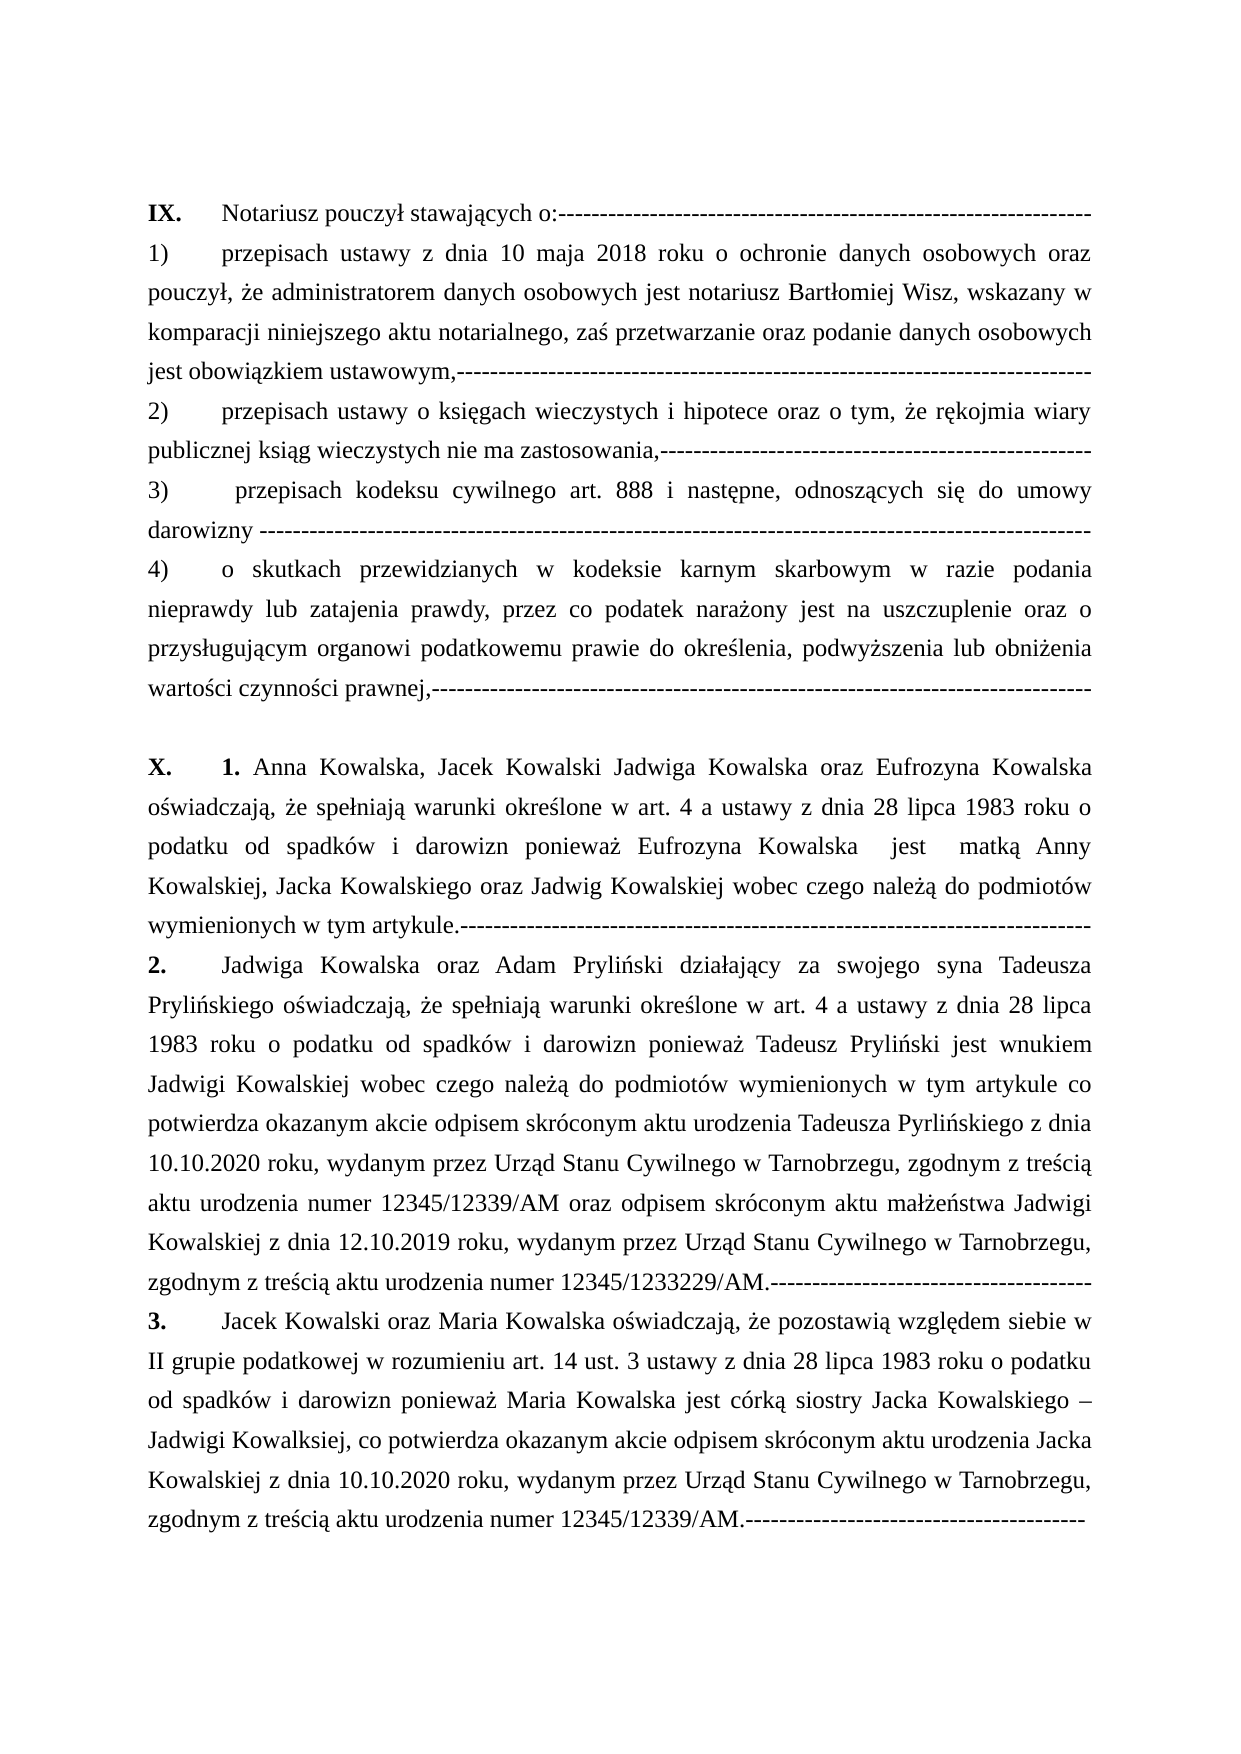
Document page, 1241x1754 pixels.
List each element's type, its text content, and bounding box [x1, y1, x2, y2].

text 1) przepisach ustawy z dnia 10 maja 2018 roku o ochronie danych osobowych oraz pouczył, że administratorem danych osobowych jest notariusz Bartłomiej Wisz, wskazany w komparacji niniejszego aktu notarialnego, zaś przetwarzanie oraz podanie danych osobowych jest obowiązkiem ustawowym, [148, 227, 1093, 385]
text 2) przepisach ustawy o księgach wieczystych i hipotece oraz o tym, że rękojmia wiary publicznej ksiąg wieczystych nie ma zastosowania, [148, 385, 1093, 464]
text 2. Jadwiga Kowalska oraz Adam Pryliński działający za swojego syna Tadeusza Prylińskiego oświadczają, że spełniają warunki określone w art. 4 a ustawy z dnia 28 lipca 1983 roku o podatku od spadków i darowizn ponieważ Tadeusz Pryliński jest wnukiem Jadwigi Kowalskiej wobec czego należą do podmiotów wymienionych w tym artykule co potwierdza okazanym akcie odpisem skróconym aktu urodzenia Tadeusza Pyrlińskiego z dnia 10.10.2020 roku, wydanym przez Urząd Stanu Cywilnego w Tarnobrzegu, zgodnym z treścią aktu urodzenia numer 12345/12339/AM oraz odpisem skróconym aktu małżeństwa Jadwigi Kowalskiej z dnia 12.10.2019 roku, wydanym przez Urząd Stanu Cywilnego w Tarnobrzegu, zgodnym z treścią aktu urodzenia numer 12345/1233229/AM. [148, 939, 1093, 1296]
text 3. Jacek Kowalski oraz Maria Kowalska oświadczają, że pozostawią względem siebie w II grupie podatkowej w rozumieniu art. 14 ust. 3 ustawy z dnia 28 lipca 1983 roku o podatku od spadków i darowizn ponieważ Maria Kowalska jest córką siostry Jacka Kowalskiego – Jadwigi Kowalksiej, co potwierdza okazanym akcie odpisem skróconym aktu urodzenia Jacka Kowalskiej z dnia 10.10.2020 roku, wydanym przez Urząd Stanu Cywilnego w Tarnobrzegu, zgodnym z treścią aktu urodzenia numer 12345/12339/AM. [148, 1296, 1093, 1533]
text 4) o skutkach przewidzianych w kodeksie karnym skarbowym w razie podania nieprawdy lub zatajenia prawdy, przez co podatek narażony jest na uszczuplenie oraz o przysługującym organowi podatkowemu prawie do określenia, podwyższenia lub obniżenia wartości czynności prawnej, [148, 543, 1093, 702]
text X. 1. Anna Kowalska, Jacek Kowalski Jadwiga Kowalska oraz Eufrozyna Kowalska oświadczają, że spełniają warunki określone w art. 4 a ustawy z dnia 28 lipca 1983 roku o podatku od spadków i darowizn ponieważ Eufrozyna Kowalska jest matką Anny Kowalskiej, Jacka Kowalskiego oraz Jadwig Kowalskiej wobec czego należą do podmiotów wymienionych w tym artykule. [148, 741, 1093, 939]
text 3) przepisach kodeksu cywilnego art. 888 i następne, odnoszących się do umowy darowizny [148, 464, 1093, 543]
text IX. Notariusz pouczył stawających o: [148, 187, 1093, 227]
